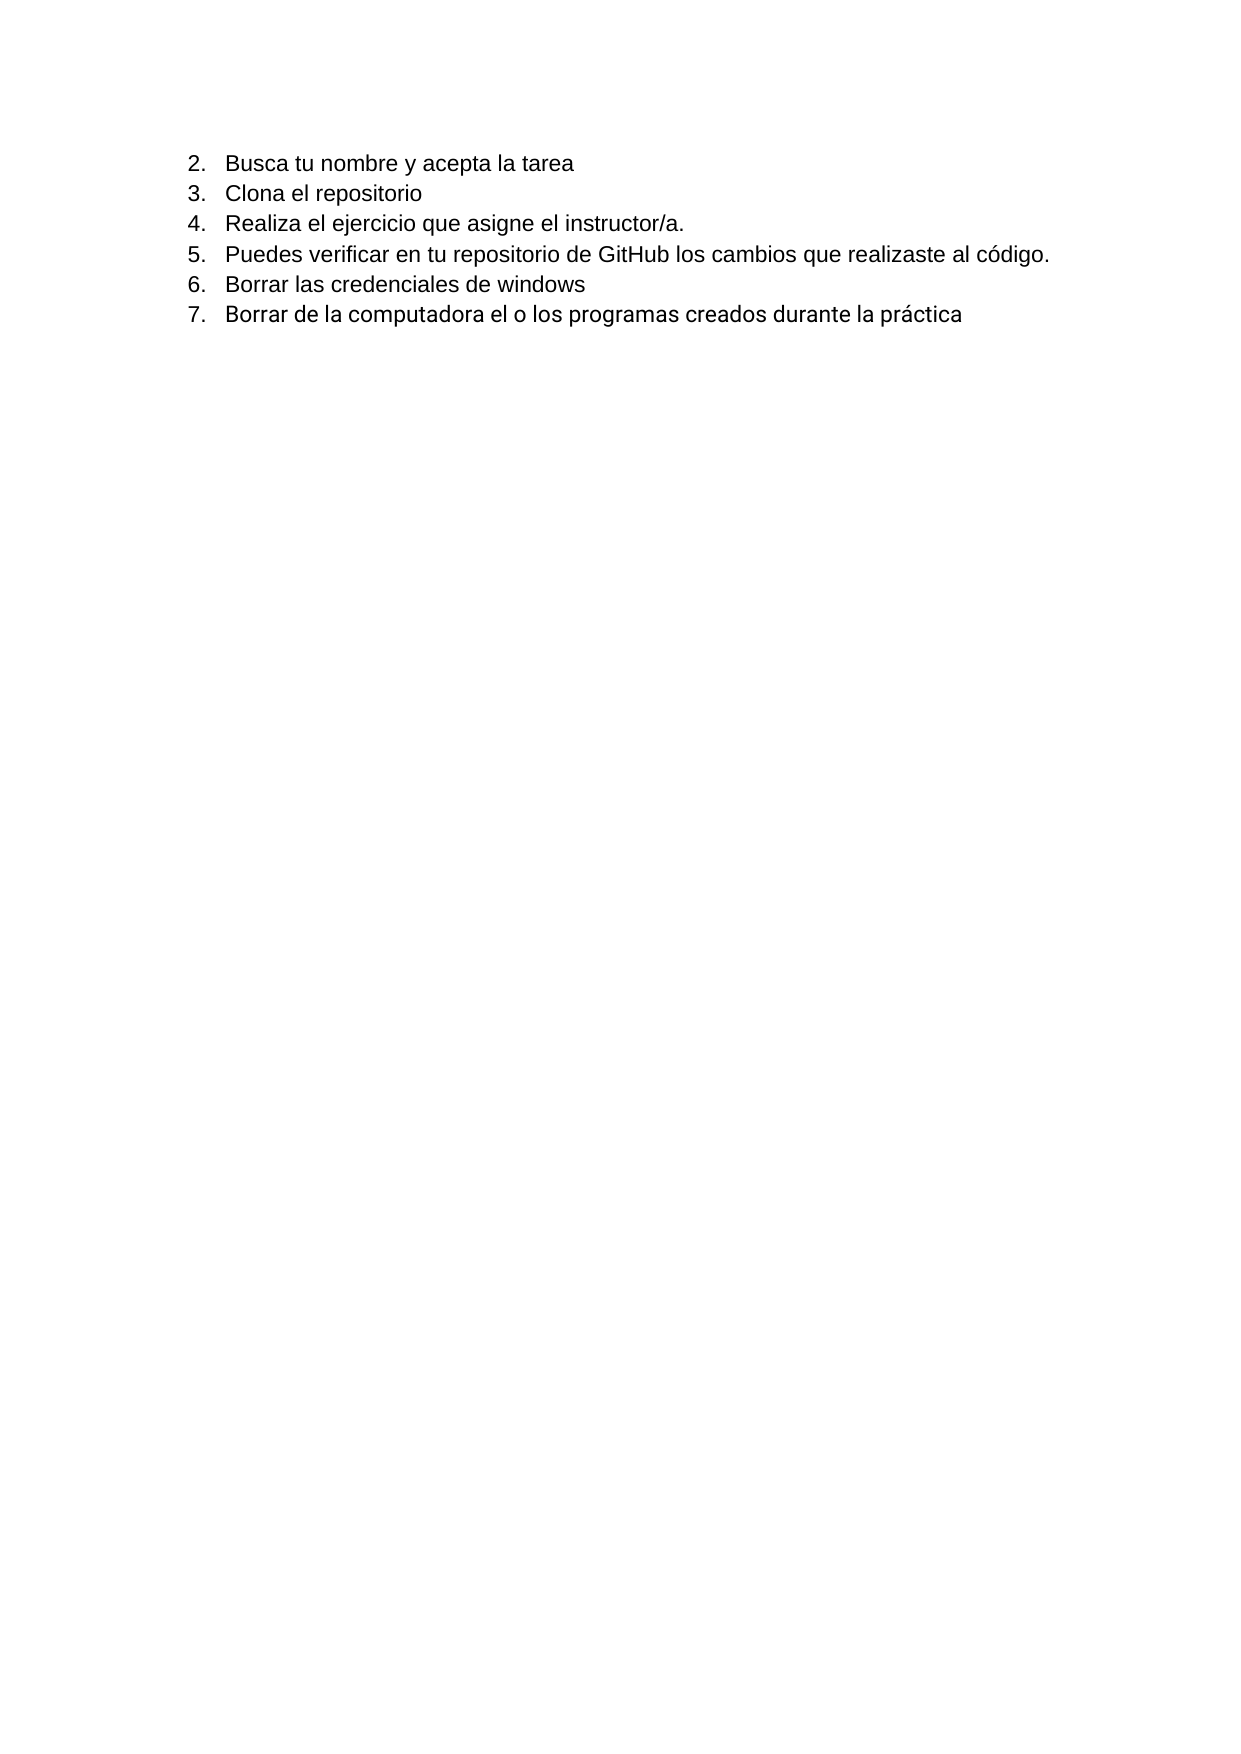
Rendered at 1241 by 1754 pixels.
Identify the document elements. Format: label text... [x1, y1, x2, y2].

list Busca tu nombre y acepta la tarea [187, 150, 1090, 176]
list Clona el repositorio [187, 180, 1090, 207]
list Realiza el ejercicio que asigne el instructor/a. [187, 210, 1090, 237]
list Borrar las credenciales de windows [187, 271, 1090, 297]
list Borrar de la computadora el o los programas creados durante la práctica [187, 301, 1090, 328]
list Puedes verificar en tu repositorio de GitHub los cambios que realizaste al código. [187, 241, 1090, 267]
